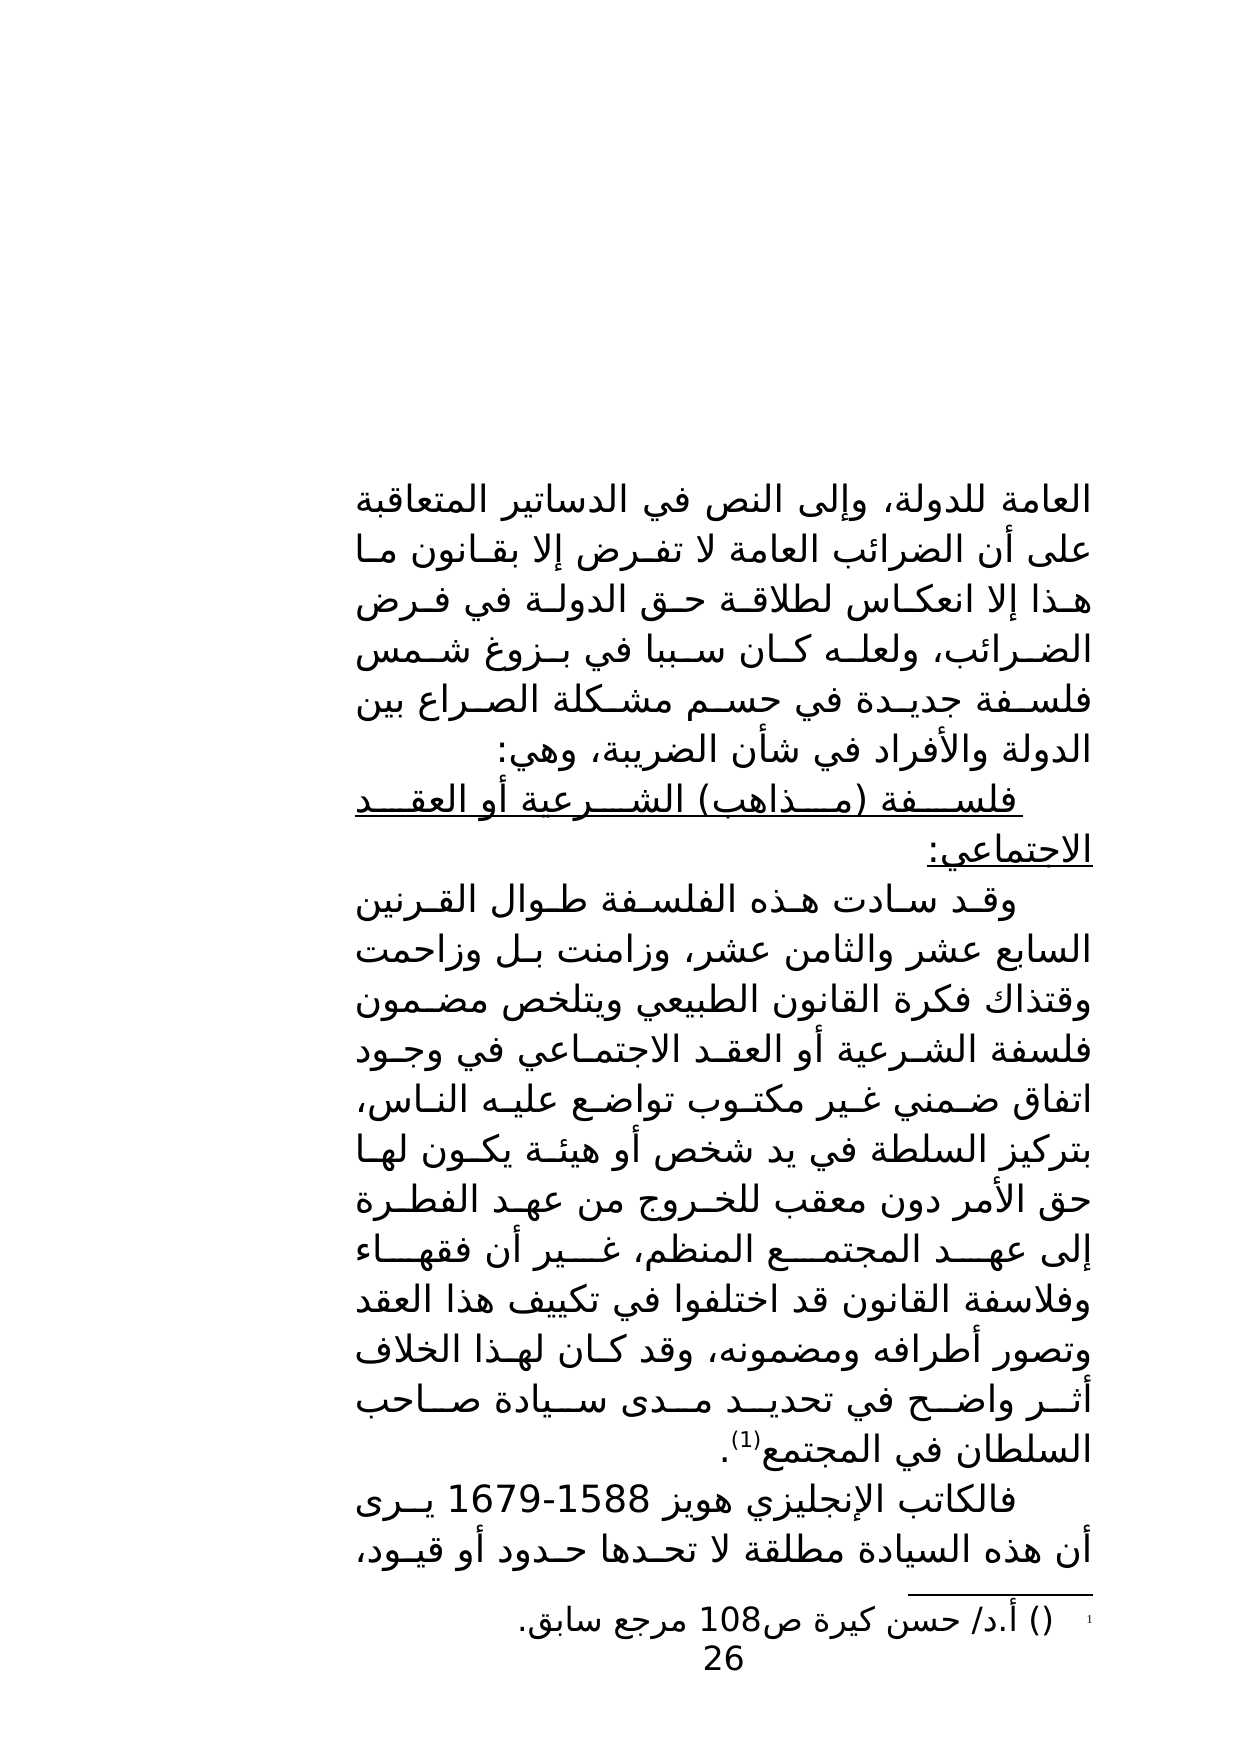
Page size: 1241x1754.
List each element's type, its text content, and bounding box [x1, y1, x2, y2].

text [354, 472, 1092, 772]
text وقد سادت هذه الفلسفة طوال القرنين السابع عشر والثامن عشر، وزامنت بل وزاحمت وقتذاك فكرة القانون الطبيعي ويتلخص مضمون فلسفة الشرعية أو العقد الاجتماعي في وجود اتفاق ضمني غير مكتوب تواضع عليه الناس، بتركيز السلطة في يد شخص أو هيئة يكون لها حق الأمر دون معقب للخروج من عهد الفطرة إلى عهد المجتمع المنظم، غير أن فقهاء وفلاسفة القانون قد اختلفوا في تكييف هذا العقد وتصور أطرافه ومضمونه، وقد كان لهذا الخلاف أثر واضح في تحديد مدى سيادة صاحب السلطان في المجتمع(). [354, 872, 1092, 1472]
text فلسفة (مذاهب) الشرعية أو العقد الاجتماعي: [354, 772, 1092, 872]
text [354, 1472, 1092, 1572]
